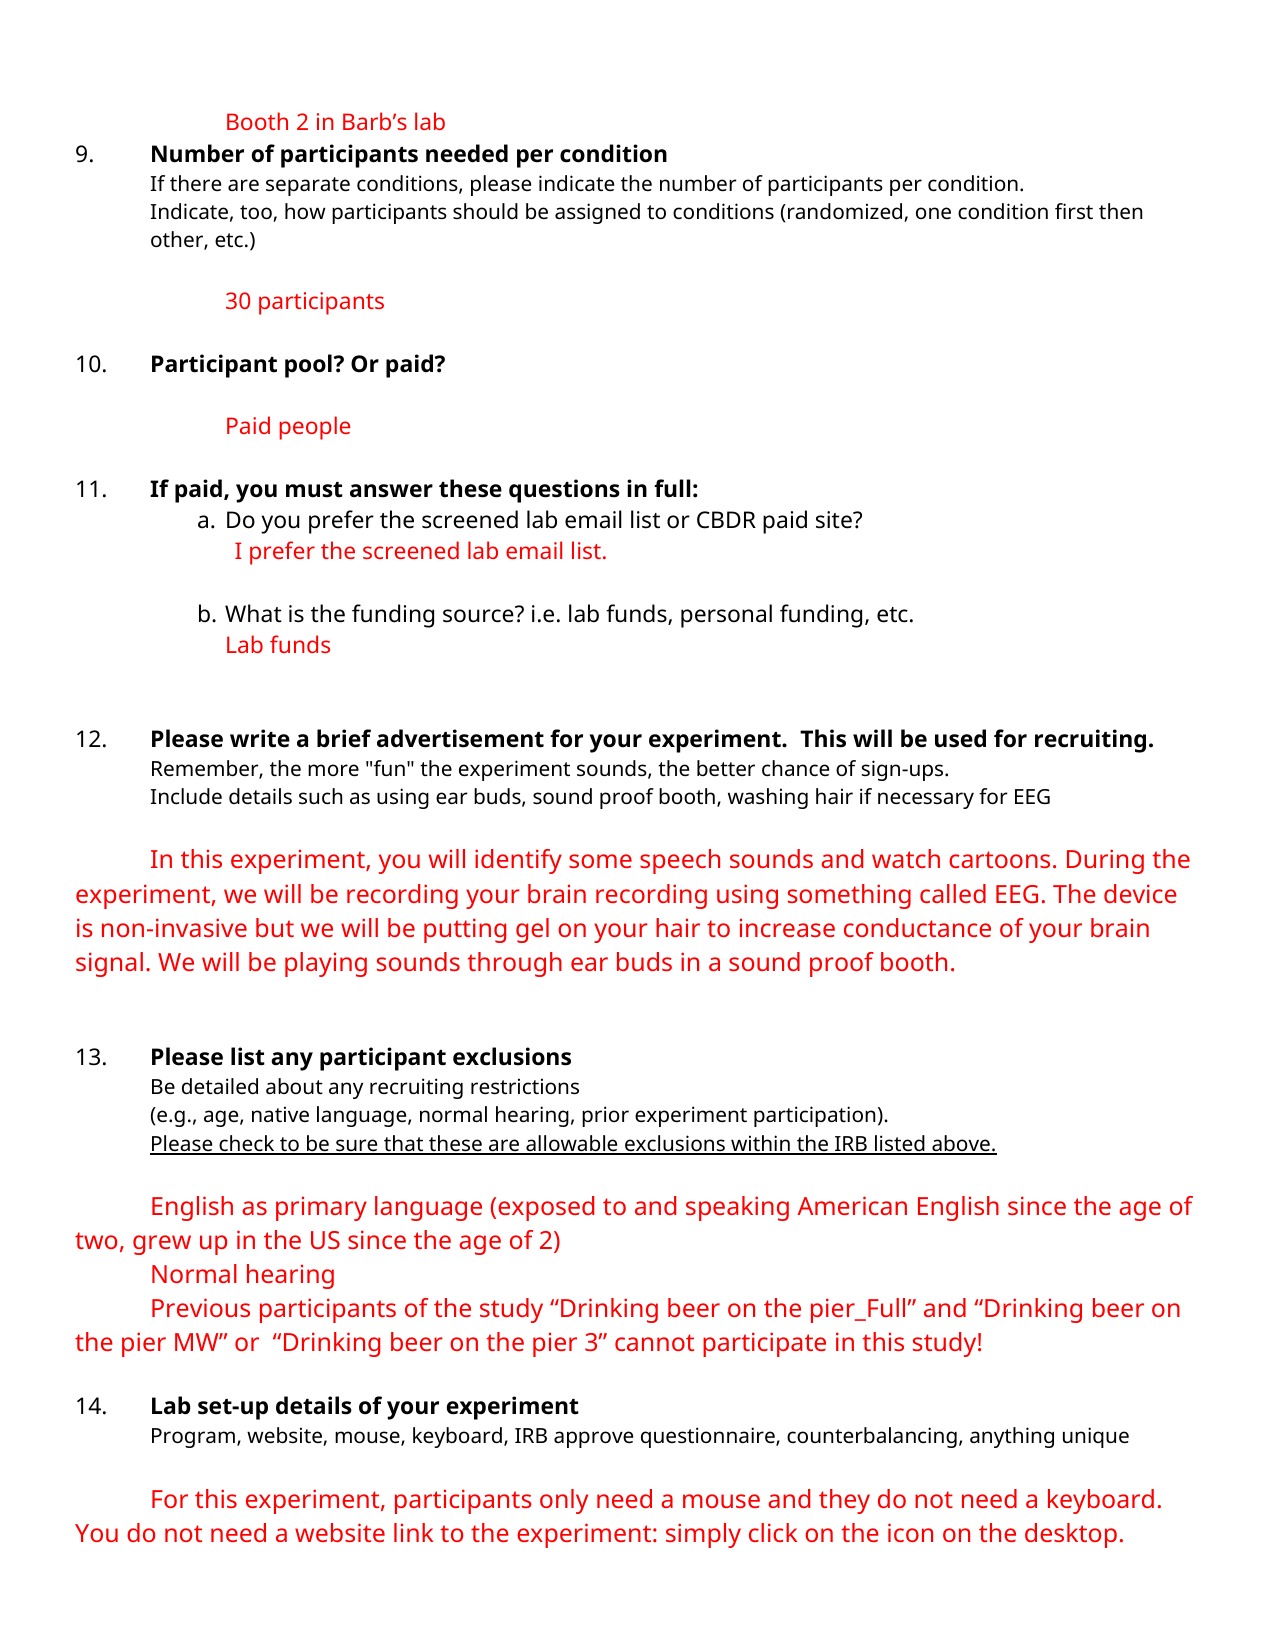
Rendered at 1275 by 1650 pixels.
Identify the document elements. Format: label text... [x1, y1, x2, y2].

text Indicate, too, how participants should be assigned to conditions (randomized, one condition first then other, etc.) [150, 197, 1200, 254]
text Program, website, mouse, keyboard, IRB approve questionnaire, counterbalancing, anything unique [75, 1422, 1200, 1450]
text Be detailed about any recruiting restrictions (e.g., age, native language, normal hearing, prior experiment participation). [150, 1072, 1200, 1129]
text I prefer the screened lab email list. [159, 535, 1200, 567]
text Normal hearing [75, 1257, 1200, 1291]
text 30 participants [75, 285, 1200, 317]
text Previous participants of the study “Drinking beer on the pier_Full” and “Drinking beer on the pier MW” or “Drinking beer on the pier 3” cannot participate in this study! [75, 1291, 1200, 1359]
list What is the funding source? i.e. lab funds, personal funding, etc. [75, 598, 1200, 629]
text Booth 2 in Barb’s lab [225, 106, 1200, 137]
text Please check to be sure that these are allowable exclusions within the IRB listed above. [150, 1129, 1200, 1157]
text English as primary language (exposed to and speaking American English since the age of two, grew up in the US since the age of 2) [75, 1189, 1200, 1257]
text If there are separate conditions, please indicate the number of participants per condition. [150, 169, 1200, 197]
list Lab set-up details of your experiment [75, 1390, 1200, 1422]
list Do you prefer the screened lab email list or CBDR paid site? [75, 504, 1200, 535]
list If paid, you must answer these questions in full: [75, 473, 1200, 504]
list Number of participants needed per condition [75, 137, 1200, 169]
text In this experiment, you will identify some speech sounds and watch cartoons. During the experiment, we will be recording your brain recording using something called EEG. The device is non-invasive but we will be putting gel on your hair to increase conductance of your brain signal. We will be playing sounds through ear buds in a sound proof booth. [75, 842, 1200, 978]
list Please write a brief advertisement for your experiment. This will be used for recruiting. [75, 723, 1200, 754]
text Remember, the more "fun" the experiment sounds, the better chance of sign-ups. Include details such as using ear buds, sound proof booth, washing hair if necessary for EEG [150, 754, 1200, 811]
text Paid people [225, 410, 1200, 442]
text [75, 1481, 1200, 1549]
list Please list any participant exclusions [75, 1041, 1200, 1072]
list Participant pool? Or paid? [75, 348, 1200, 379]
text Lab funds [225, 629, 1200, 660]
